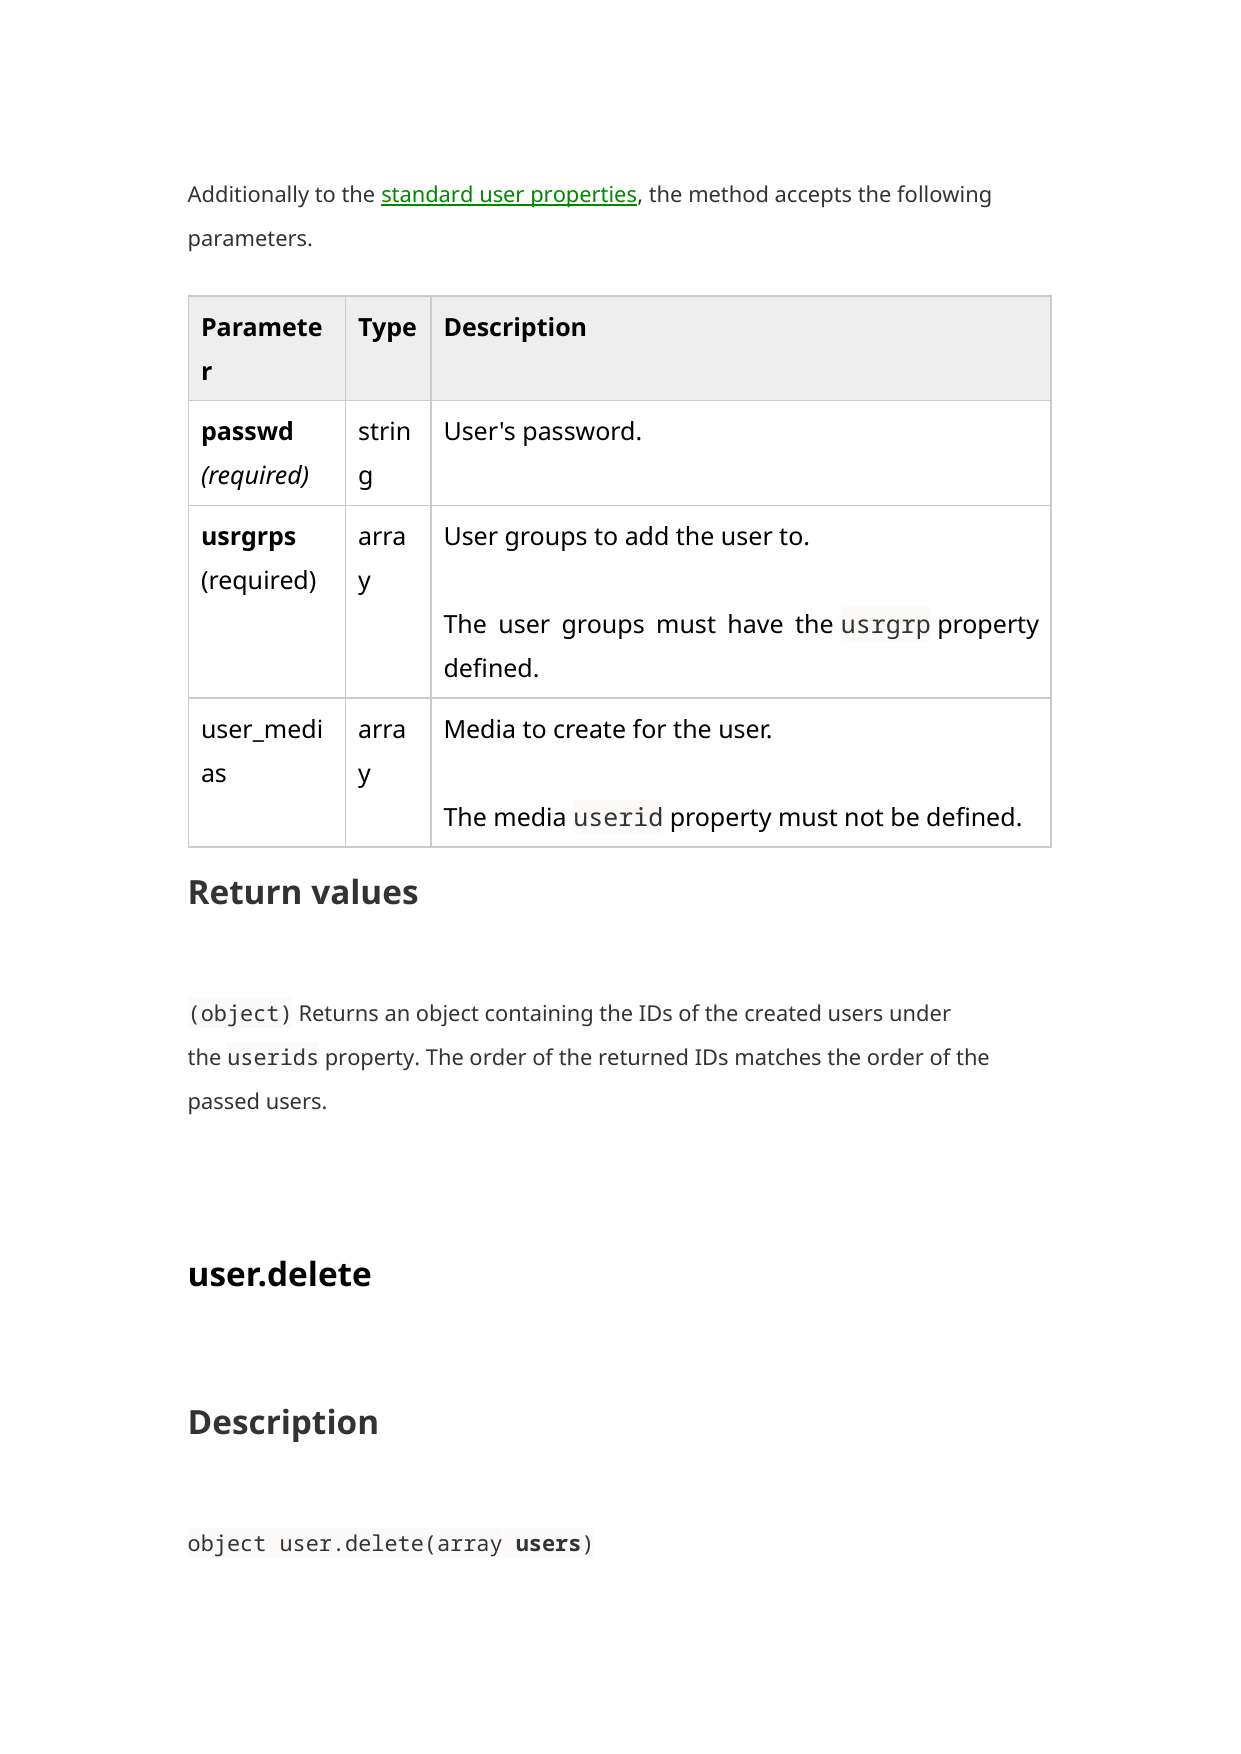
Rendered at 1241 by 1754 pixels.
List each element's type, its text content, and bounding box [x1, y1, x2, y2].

text Additionally to the standard user properties, the method accepts the following parameters. [187, 172, 1053, 260]
table_cell array [346, 699, 430, 846]
text object user.delete(array users) [187, 1521, 1053, 1565]
table_cell User groups to add the user to. The user groups must have the usrgrp property defined. [432, 506, 1050, 697]
table_cell passwd (required) [189, 401, 345, 504]
table_cell array [346, 506, 430, 697]
subtitle user.delete [187, 1229, 1053, 1317]
table_header Parameter [189, 297, 345, 400]
subtitle Description [187, 1378, 1053, 1466]
table_header Description [432, 297, 1050, 400]
table_cell Media to create for the user. The media userid property must not be defined. [432, 699, 1050, 846]
subtitle Return values [187, 848, 1053, 936]
table_cell usrgrps (required) [189, 506, 345, 697]
table_cell string [346, 401, 430, 504]
table_cell user_medias [189, 699, 345, 846]
text (object) Returns an object containing the IDs of the created users under the userids property. The order of the returned IDs matches the order of the passed users. [187, 991, 1053, 1123]
table_cell User's password. [432, 401, 1050, 504]
table_header Type [346, 297, 430, 400]
